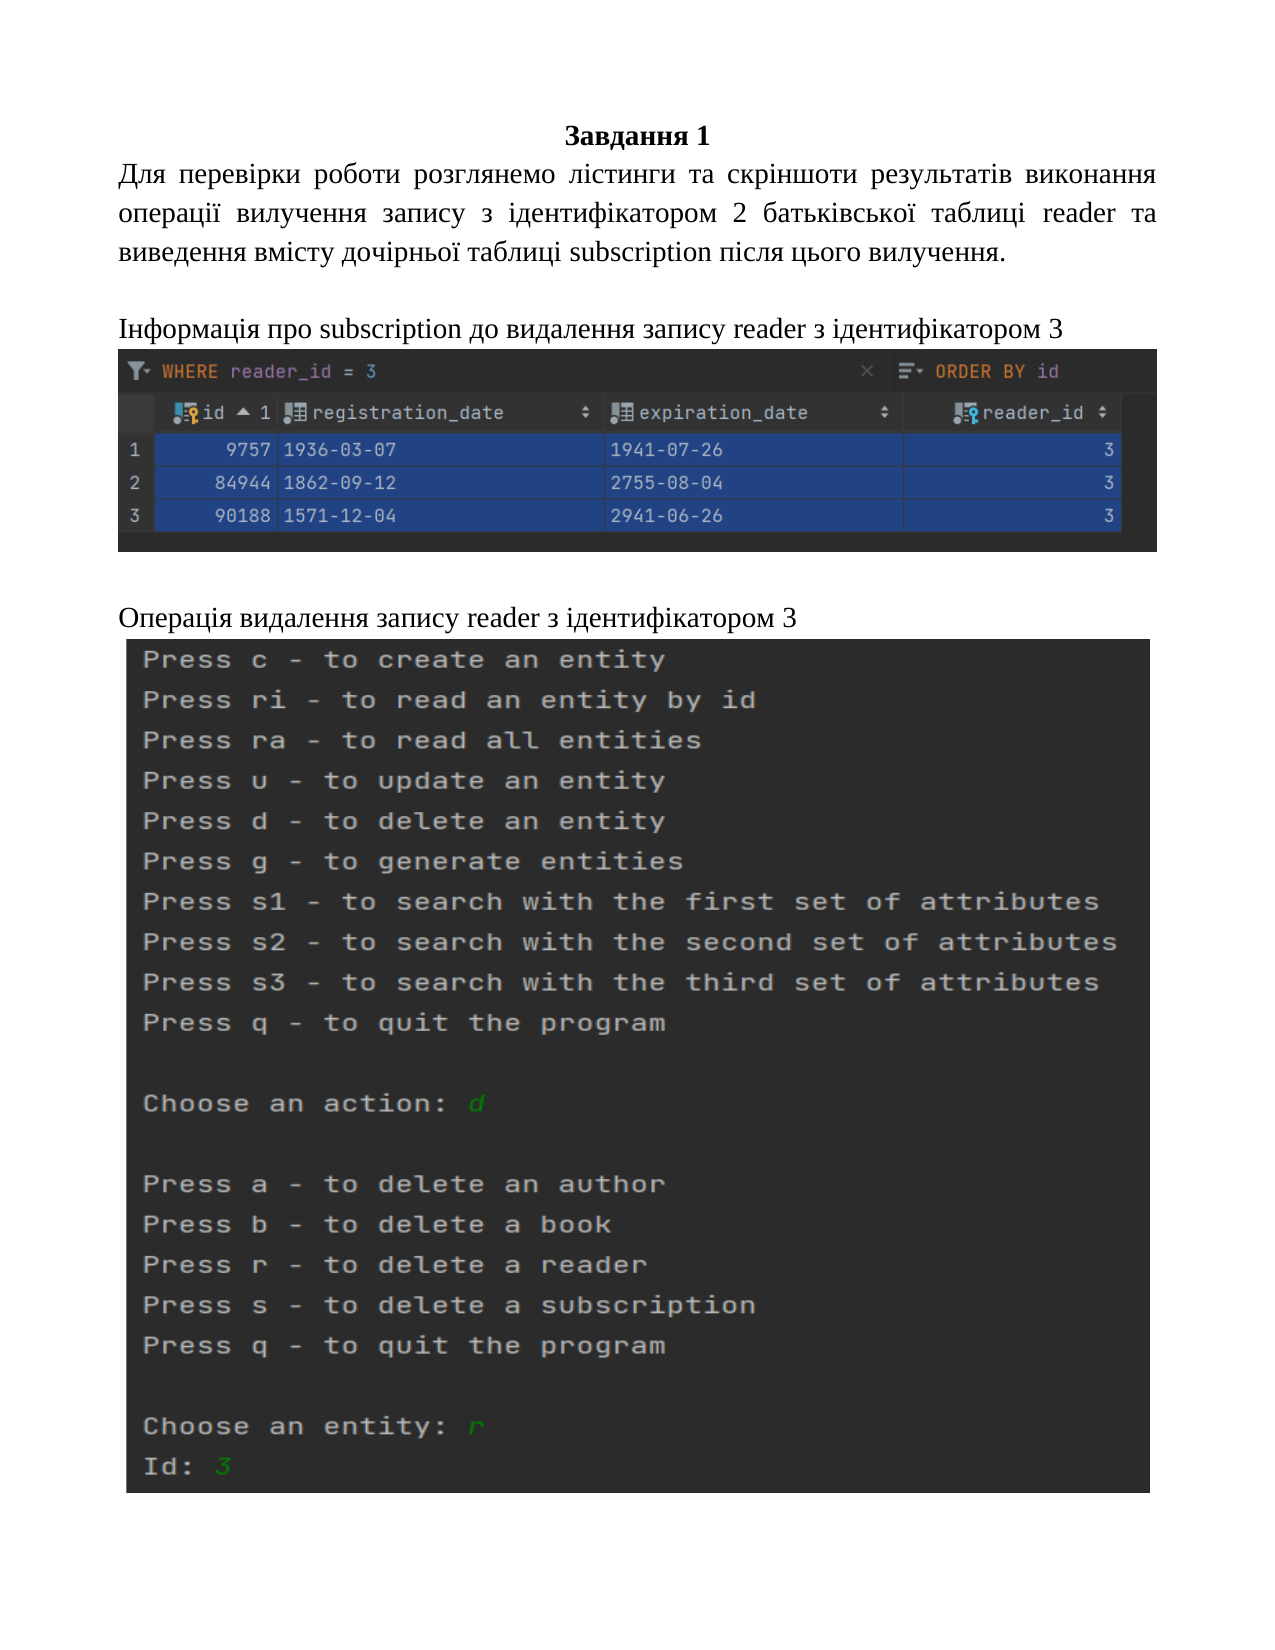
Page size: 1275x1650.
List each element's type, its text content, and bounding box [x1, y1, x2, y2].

text Завдання 1 [118, 118, 1157, 152]
text Інформація про subscription до видалення запису reader з ідентифікатором 3 [118, 311, 1157, 344]
picture [126, 639, 1150, 1493]
picture [118, 349, 1157, 552]
text Операція видалення запису reader з ідентифікатором 3 [118, 600, 1157, 634]
text Для перевірки роботи розглянемо лістинги та скріншоти результатів виконання операції вилучення запису з ідентифікатором 2 батьківської таблиці reader та виведення вмісту дочірньої таблиці subscription після цього вилучення. [118, 157, 1157, 267]
